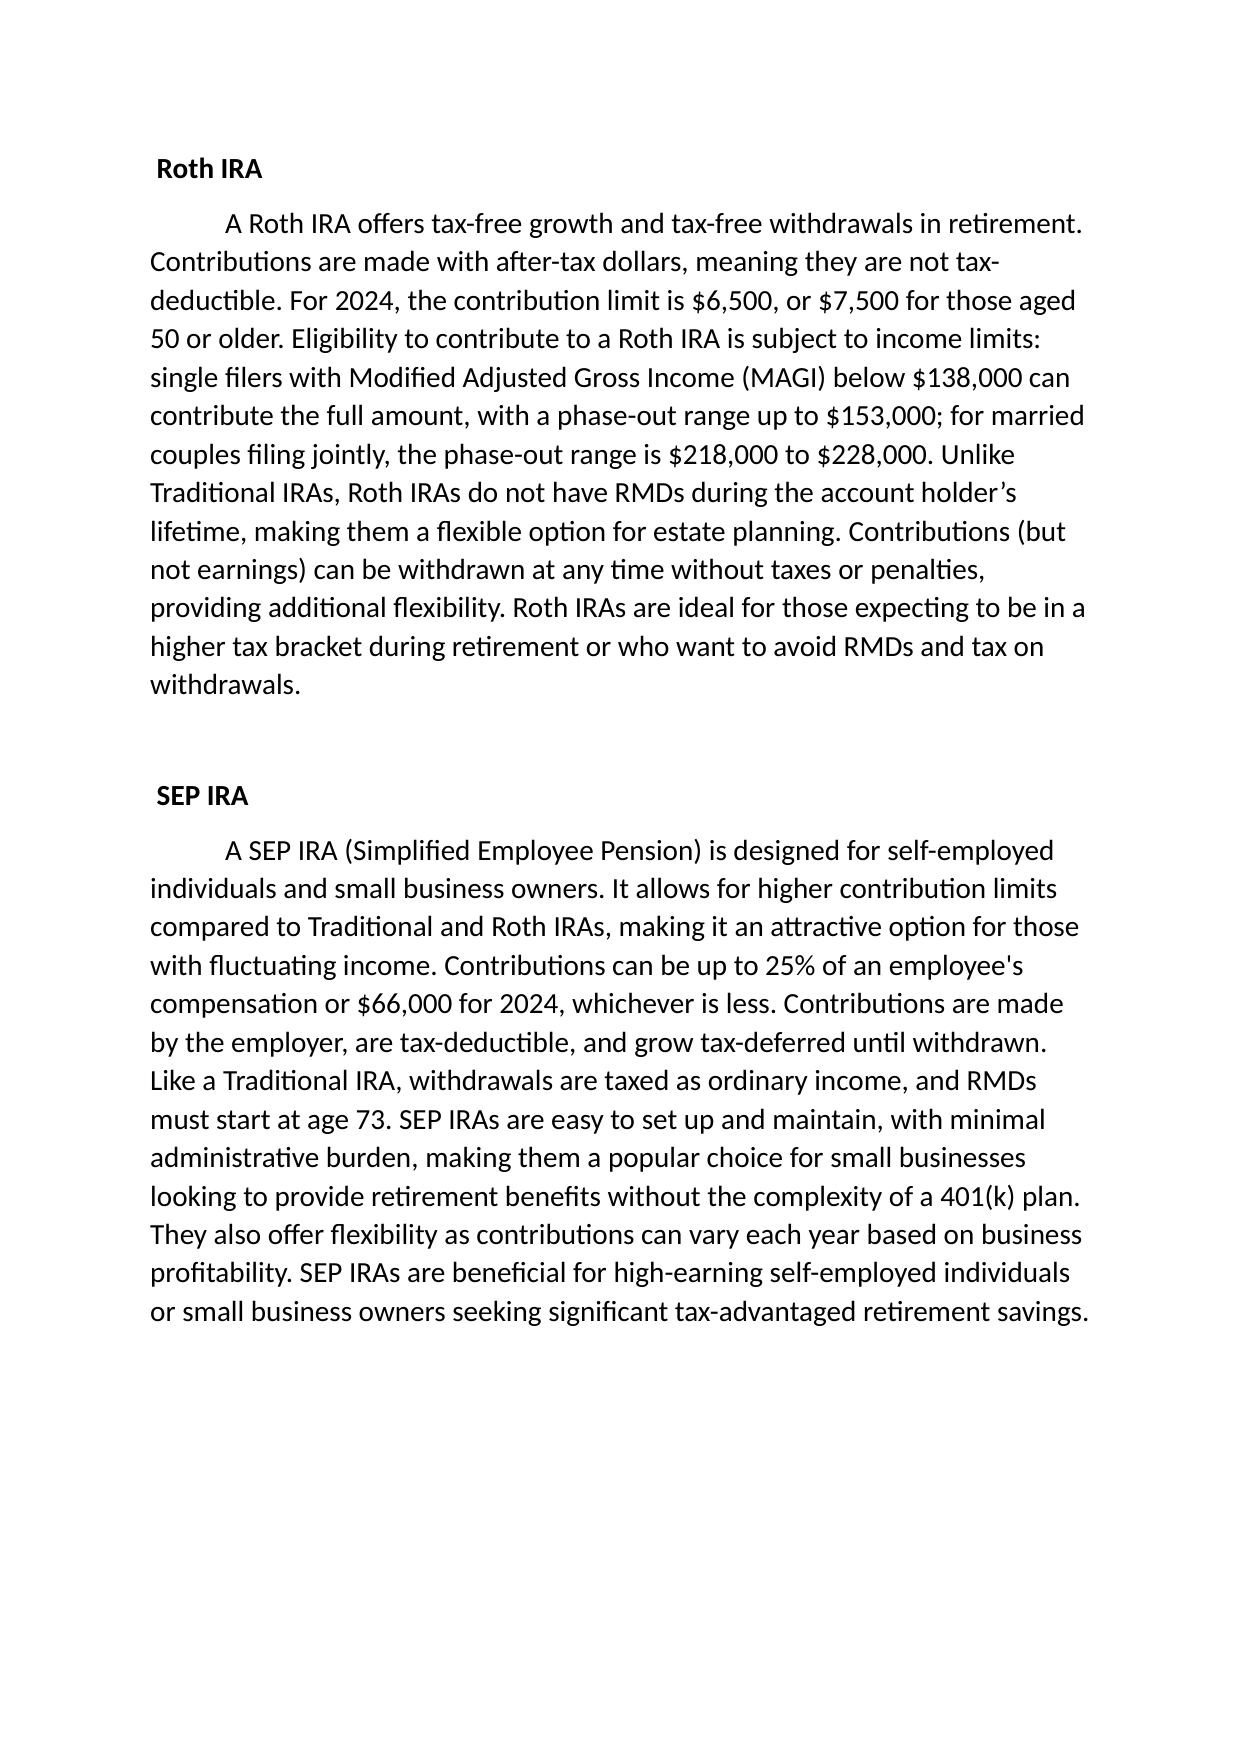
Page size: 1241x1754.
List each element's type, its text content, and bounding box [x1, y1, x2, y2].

text A Roth IRA offers tax-free growth and tax-free withdrawals in retirement. Contributions are made with after-tax dollars, meaning they are not tax-deductible. For 2024, the contribution limit is $6,500, or $7,500 for those aged 50 or older. Eligibility to contribute to a Roth IRA is subject to income limits: single filers with Modified Adjusted Gross Income (MAGI) below $138,000 can contribute the full amount, with a phase-out range up to $153,000; for married couples filing jointly, the phase-out range is $218,000 to $228,000. Unlike Traditional IRAs, Roth IRAs do not have RMDs during the account holder’s lifetime, making them a flexible option for estate planning. Contributions (but not earnings) can be withdrawn at any time without taxes or penalties, providing additional flexibility. Roth IRAs are ideal for those expecting to be in a higher tax bracket during retirement or who want to avoid RMDs and tax on withdrawals. [150, 205, 1090, 702]
text SEP IRA [150, 777, 1090, 812]
text Roth IRA [150, 150, 1090, 186]
text A SEP IRA (Simplified Employee Pension) is designed for self-employed individuals and small business owners. It allows for higher contribution limits compared to Traditional and Roth IRAs, making it an attractive option for those with fluctuating income. Contributions can be up to 25% of an employee's compensation or $66,000 for 2024, whichever is less. Contributions are made by the employer, are tax-deductible, and grow tax-deferred until withdrawn. Like a Traditional IRA, withdrawals are taxed as ordinary income, and RMDs must start at age 73. SEP IRAs are easy to set up and maintain, with minimal administrative burden, making them a popular choice for small businesses looking to provide retirement benefits without the complexity of a 401(k) plan. They also offer flexibility as contributions can vary each year based on business profitability. SEP IRAs are beneficial for high-earning self-employed individuals or small business owners seeking significant tax-advantaged retirement savings. [150, 832, 1090, 1328]
